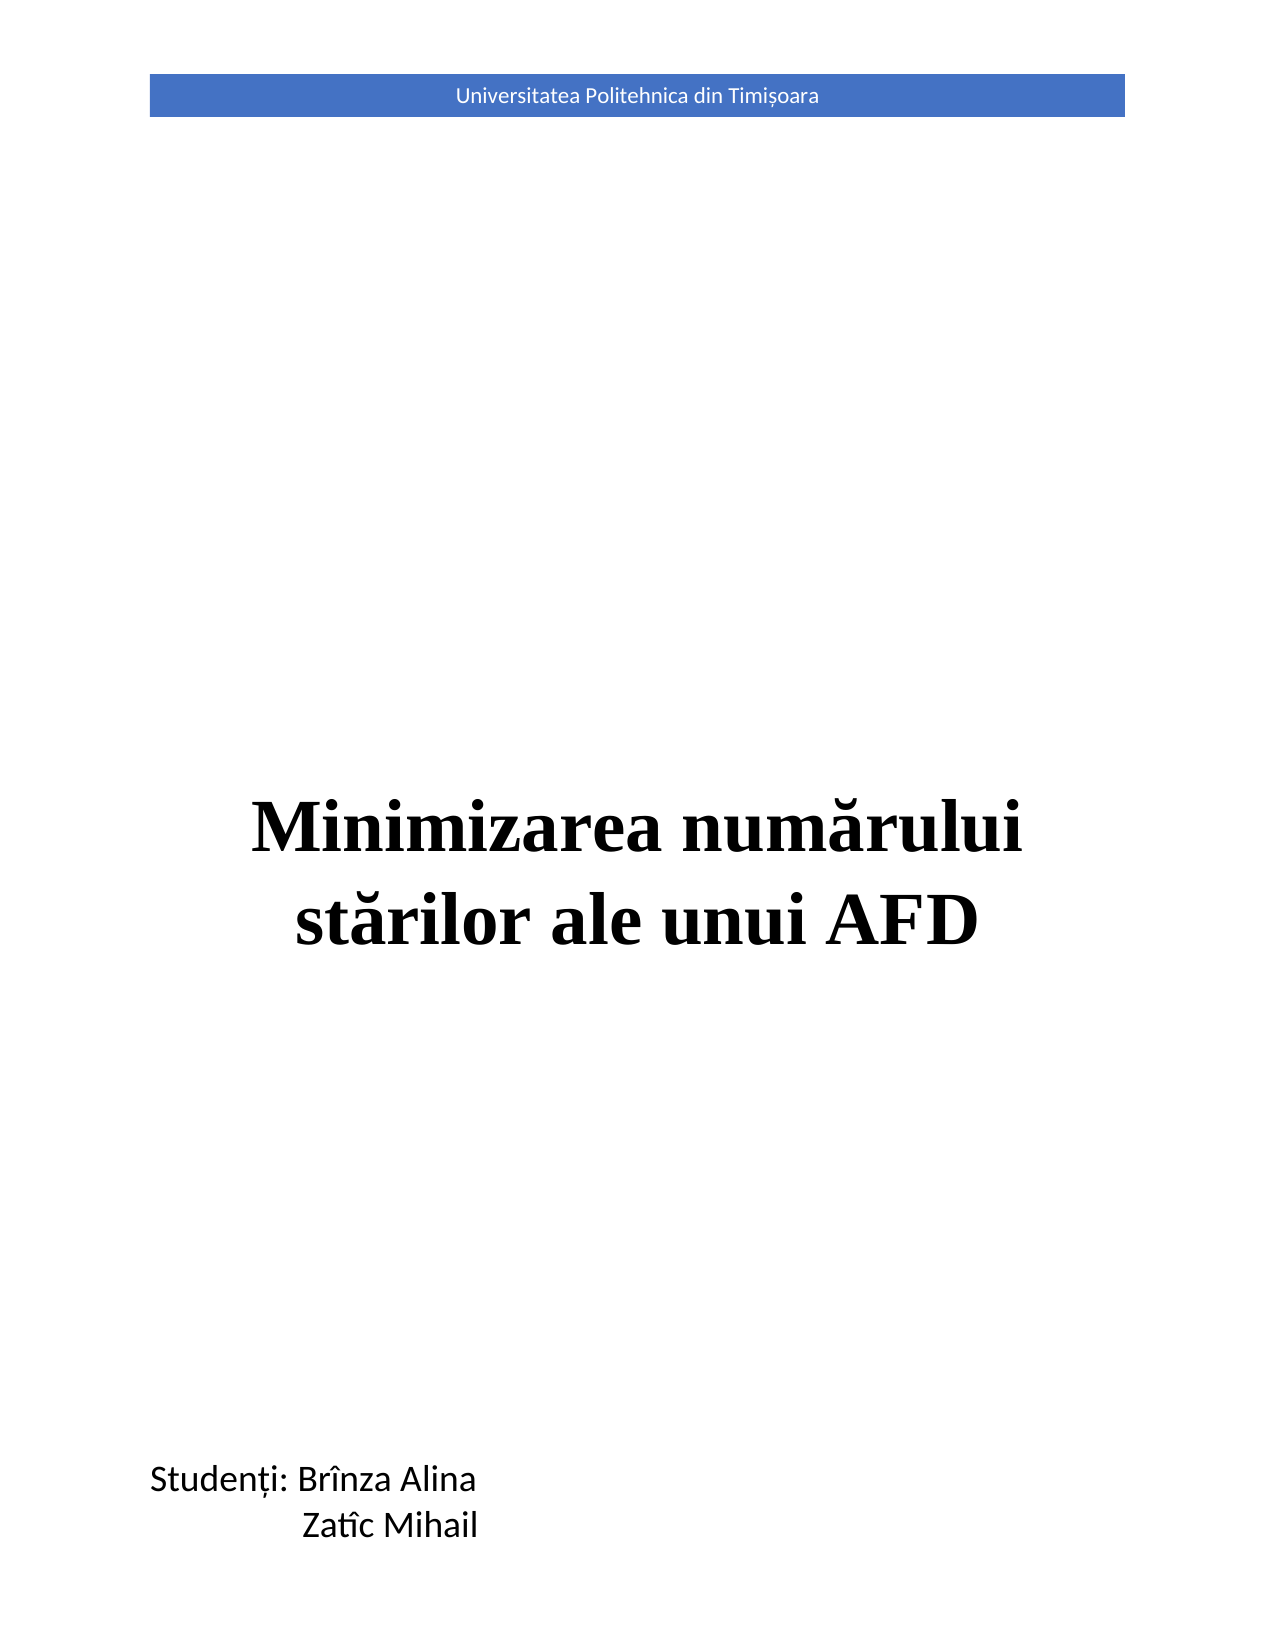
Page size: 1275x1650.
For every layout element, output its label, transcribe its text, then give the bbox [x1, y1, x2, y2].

text Minimizarea numărului stărilor ale unui AFD [150, 781, 1125, 961]
